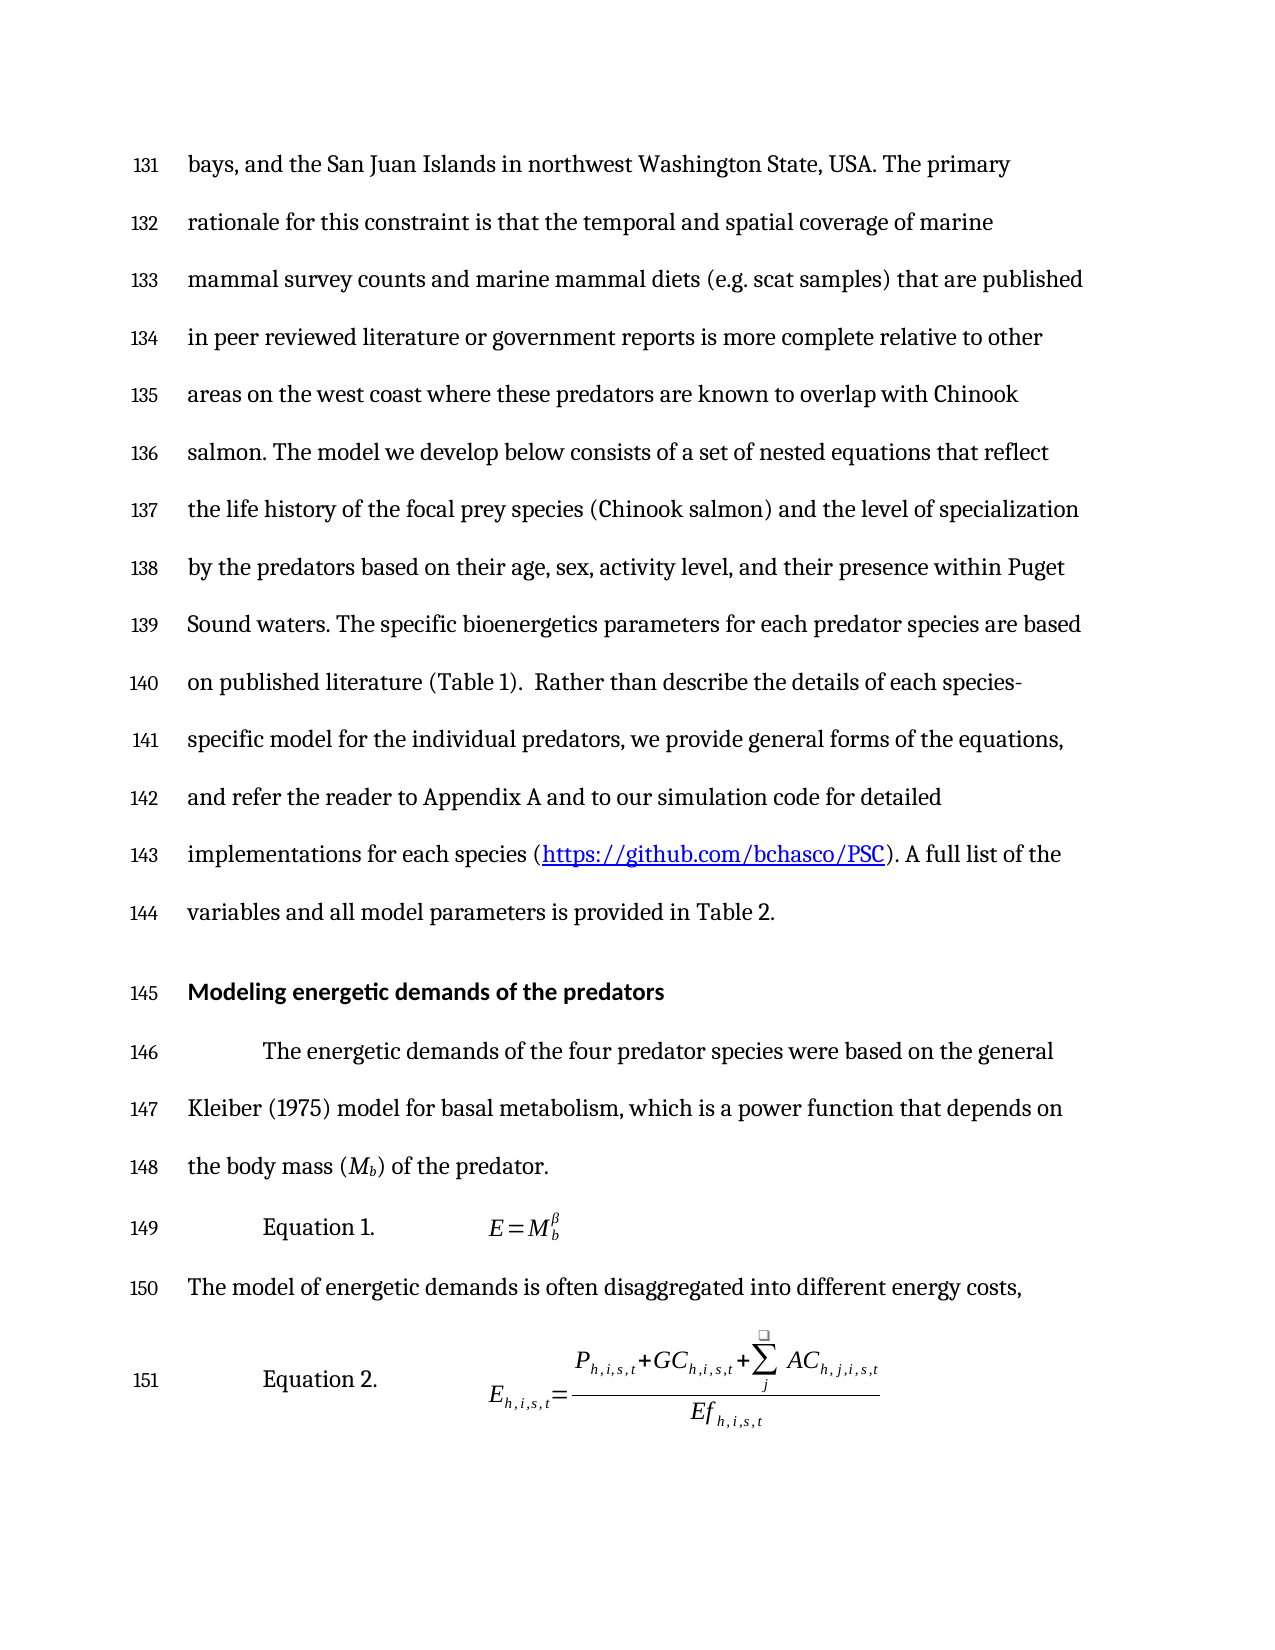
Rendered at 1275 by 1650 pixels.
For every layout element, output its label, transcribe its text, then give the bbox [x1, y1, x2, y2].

subtitle Modeling energetic demands of the predators [187, 976, 1087, 1006]
text The model of energetic demands is often disaggregated into different energy costs, [187, 1273, 1087, 1302]
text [187, 150, 1087, 926]
text The energetic demands of the four predator species were based on the general Kleiber (1975) model for basal metabolism, which is a power function that depends on the body mass (Mb) of the predator. [187, 1037, 1087, 1181]
